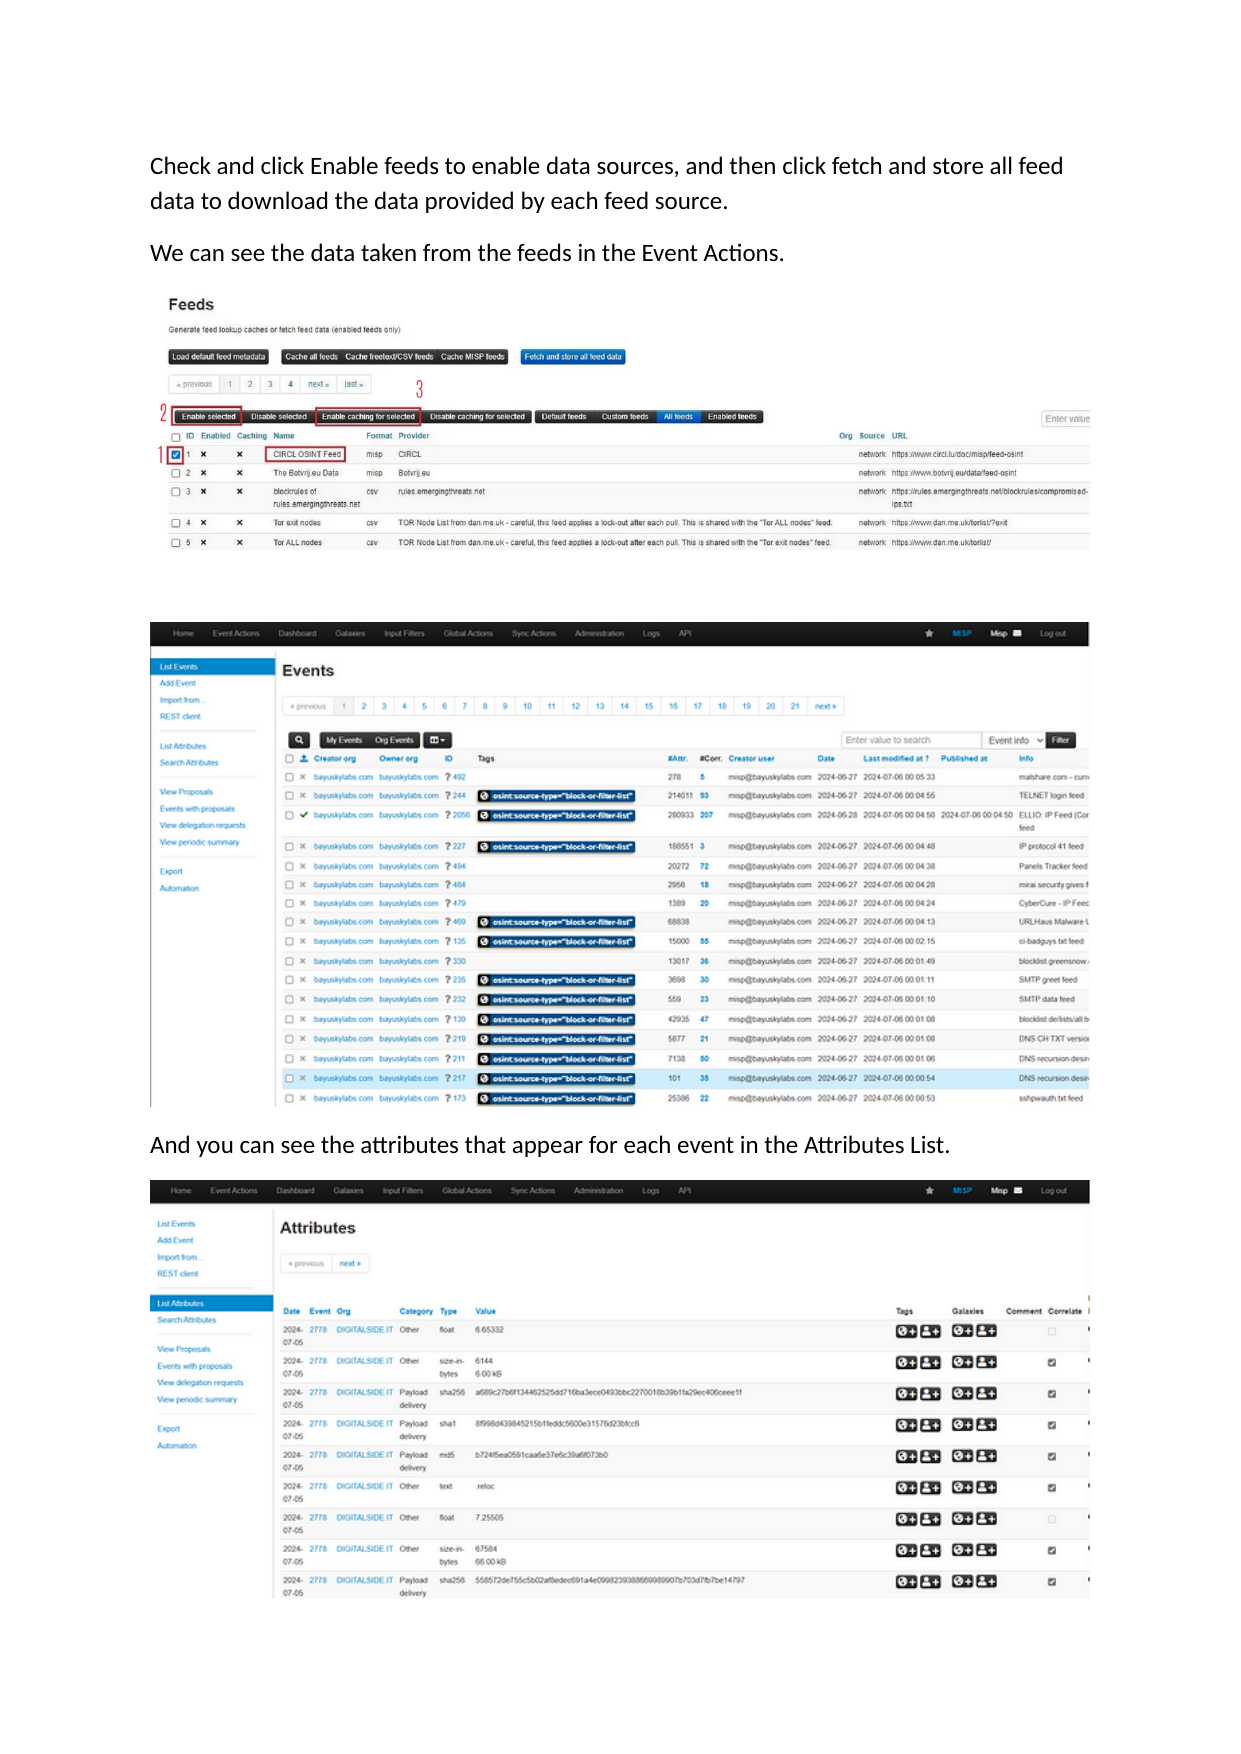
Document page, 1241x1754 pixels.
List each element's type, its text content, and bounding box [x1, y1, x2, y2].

picture [150, 1180, 1091, 1599]
text Check and click Enable feeds to enable data sources, and then click fetch and store all feed data to download the data provided by each feed source. [150, 150, 1090, 216]
picture [150, 288, 1091, 550]
text We can see the data taken from the feeds in the Event Actions. [150, 237, 1090, 267]
picture [160, 664, 177, 671]
text And you can see the attributes that appear for each event in the Attributes List. [150, 1129, 1090, 1159]
picture [180, 664, 198, 671]
picture [150, 622, 1091, 1107]
picture [158, 1301, 204, 1306]
